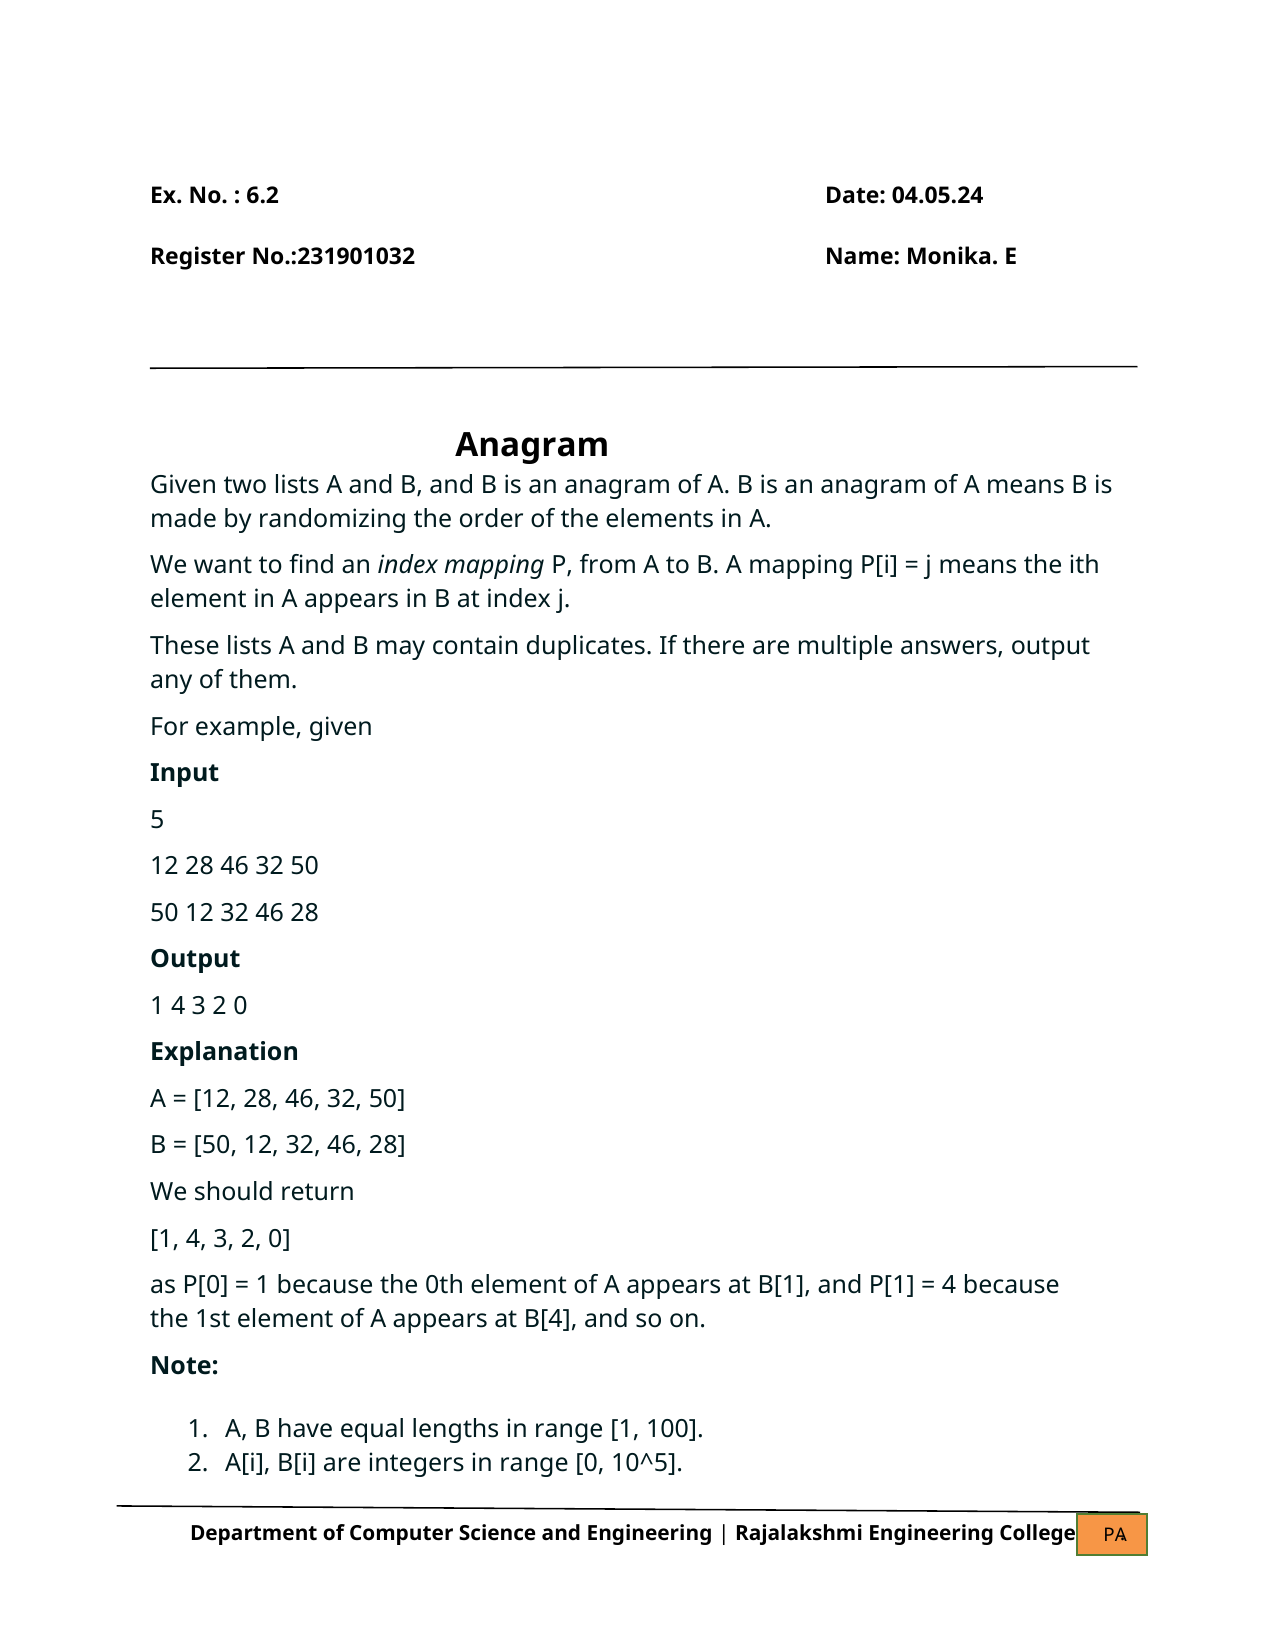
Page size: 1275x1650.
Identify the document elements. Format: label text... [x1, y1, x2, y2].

text as P[0] = 1 because the 0th element of A appears at B[1], and P[1] = 4 because the 1st element of A appears at B[4], and so on. [150, 1267, 1125, 1335]
text 1 4 3 2 0 [150, 987, 1125, 1022]
text Output [150, 941, 1125, 975]
text 12 28 46 32 50 [150, 848, 1125, 882]
text B = [50, 12, 32, 46, 28] [150, 1127, 1125, 1161]
text We want to find an index mapping P, from A to B. A mapping P[i] = j means the ith element in A appears in B at index j. [150, 547, 1125, 615]
text Explanation [150, 1034, 1125, 1068]
text Input [150, 755, 1125, 789]
list A[i], B[i] are integers in range [0, 10^5]. [187, 1445, 1125, 1479]
text [1, 4, 3, 2, 0] [150, 1220, 1125, 1254]
text Ex. No. : 6.2 Date: 04.05.24 [150, 179, 1125, 210]
text Register No.:231901032 Name: Monika. E [150, 239, 1125, 271]
text A = [12, 28, 46, 32, 50] [150, 1081, 1125, 1115]
text For example, given [150, 708, 1125, 742]
text Given two lists A and B, and B is an anagram of A. B is an anagram of A means B is made by randomizing the order of the elements in A. [150, 466, 1125, 534]
list A, B have equal lengths in range [1, 100]. [187, 1411, 1125, 1445]
text Anagram [150, 421, 1125, 466]
text Note: [150, 1347, 1125, 1382]
text 5 [150, 801, 1125, 835]
text These lists A and B may contain duplicates. If there are multiple answers, output any of them. [150, 627, 1125, 696]
text 50 12 32 46 28 [150, 894, 1125, 928]
text We should return [150, 1174, 1125, 1208]
